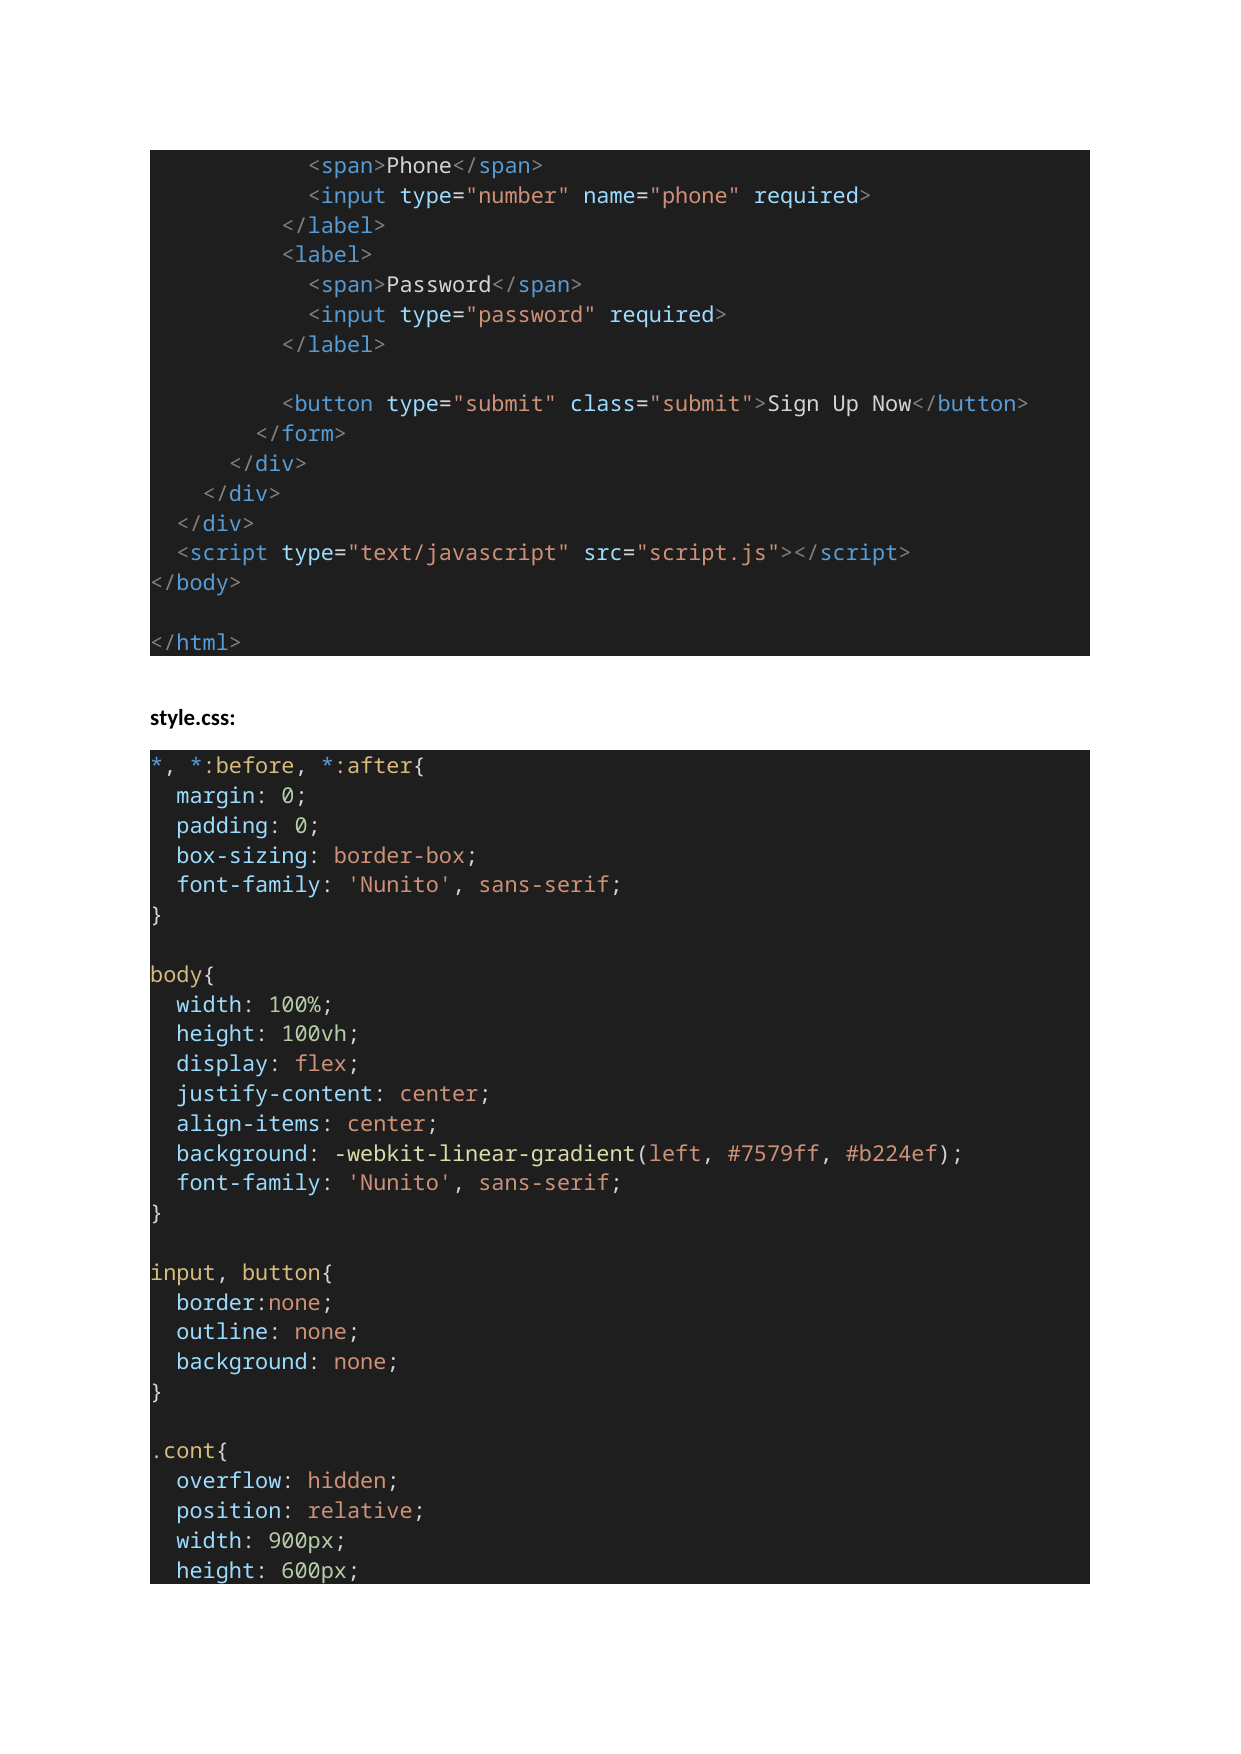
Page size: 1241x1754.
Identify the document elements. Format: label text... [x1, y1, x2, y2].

text *, *:before, *:after{ [150, 750, 1090, 780]
text overflow: hidden; [150, 1465, 1090, 1495]
text background: none; [150, 1346, 1090, 1376]
text height: 100vh; [150, 1018, 1090, 1048]
text position: relative; [150, 1495, 1090, 1525]
text width: 900px; [150, 1525, 1090, 1554]
text .cont{ [150, 1435, 1090, 1465]
text } [150, 899, 1090, 929]
text } [150, 1376, 1090, 1406]
text <button type="submit" class="submit">Sign Up Now</button> [150, 388, 1090, 418]
text display: flex; [150, 1048, 1090, 1078]
text font-family: 'Nunito', sans-serif; [150, 1167, 1090, 1197]
text </div> [150, 448, 1090, 478]
text <label> [150, 239, 1090, 269]
text height: 600px; [150, 1554, 1090, 1584]
text <span>Phone</span> [150, 150, 1090, 180]
text </div> [150, 507, 1090, 537]
text justify-content: center; [150, 1078, 1090, 1108]
text </body> [150, 567, 1090, 597]
text style.css: [150, 703, 1090, 731]
text <input type="number" name="phone" required> [150, 180, 1090, 209]
text margin: 0; [150, 780, 1090, 810]
text font-family: 'Nunito', sans-serif; [150, 869, 1090, 899]
text box-sizing: border-box; [150, 839, 1090, 869]
text </form> [150, 418, 1090, 448]
text outline: none; [150, 1316, 1090, 1346]
text <span>Password</span> [150, 269, 1090, 299]
text } [150, 1197, 1090, 1227]
text </label> [150, 209, 1090, 239]
text padding: 0; [150, 810, 1090, 839]
text </html> [150, 627, 1090, 656]
text <script type="text/javascript" src="script.js"></script> [150, 537, 1090, 567]
text </div> [150, 478, 1090, 507]
text body{ [150, 959, 1090, 988]
text input, button{ [150, 1257, 1090, 1286]
text background: -webkit-linear-gradient(left, #7579ff, #b224ef); [150, 1137, 1090, 1167]
text align-items: center; [150, 1108, 1090, 1137]
text </label> [150, 329, 1090, 358]
text border:none; [150, 1286, 1090, 1316]
text <input type="password" required> [150, 299, 1090, 329]
text width: 100%; [150, 988, 1090, 1018]
